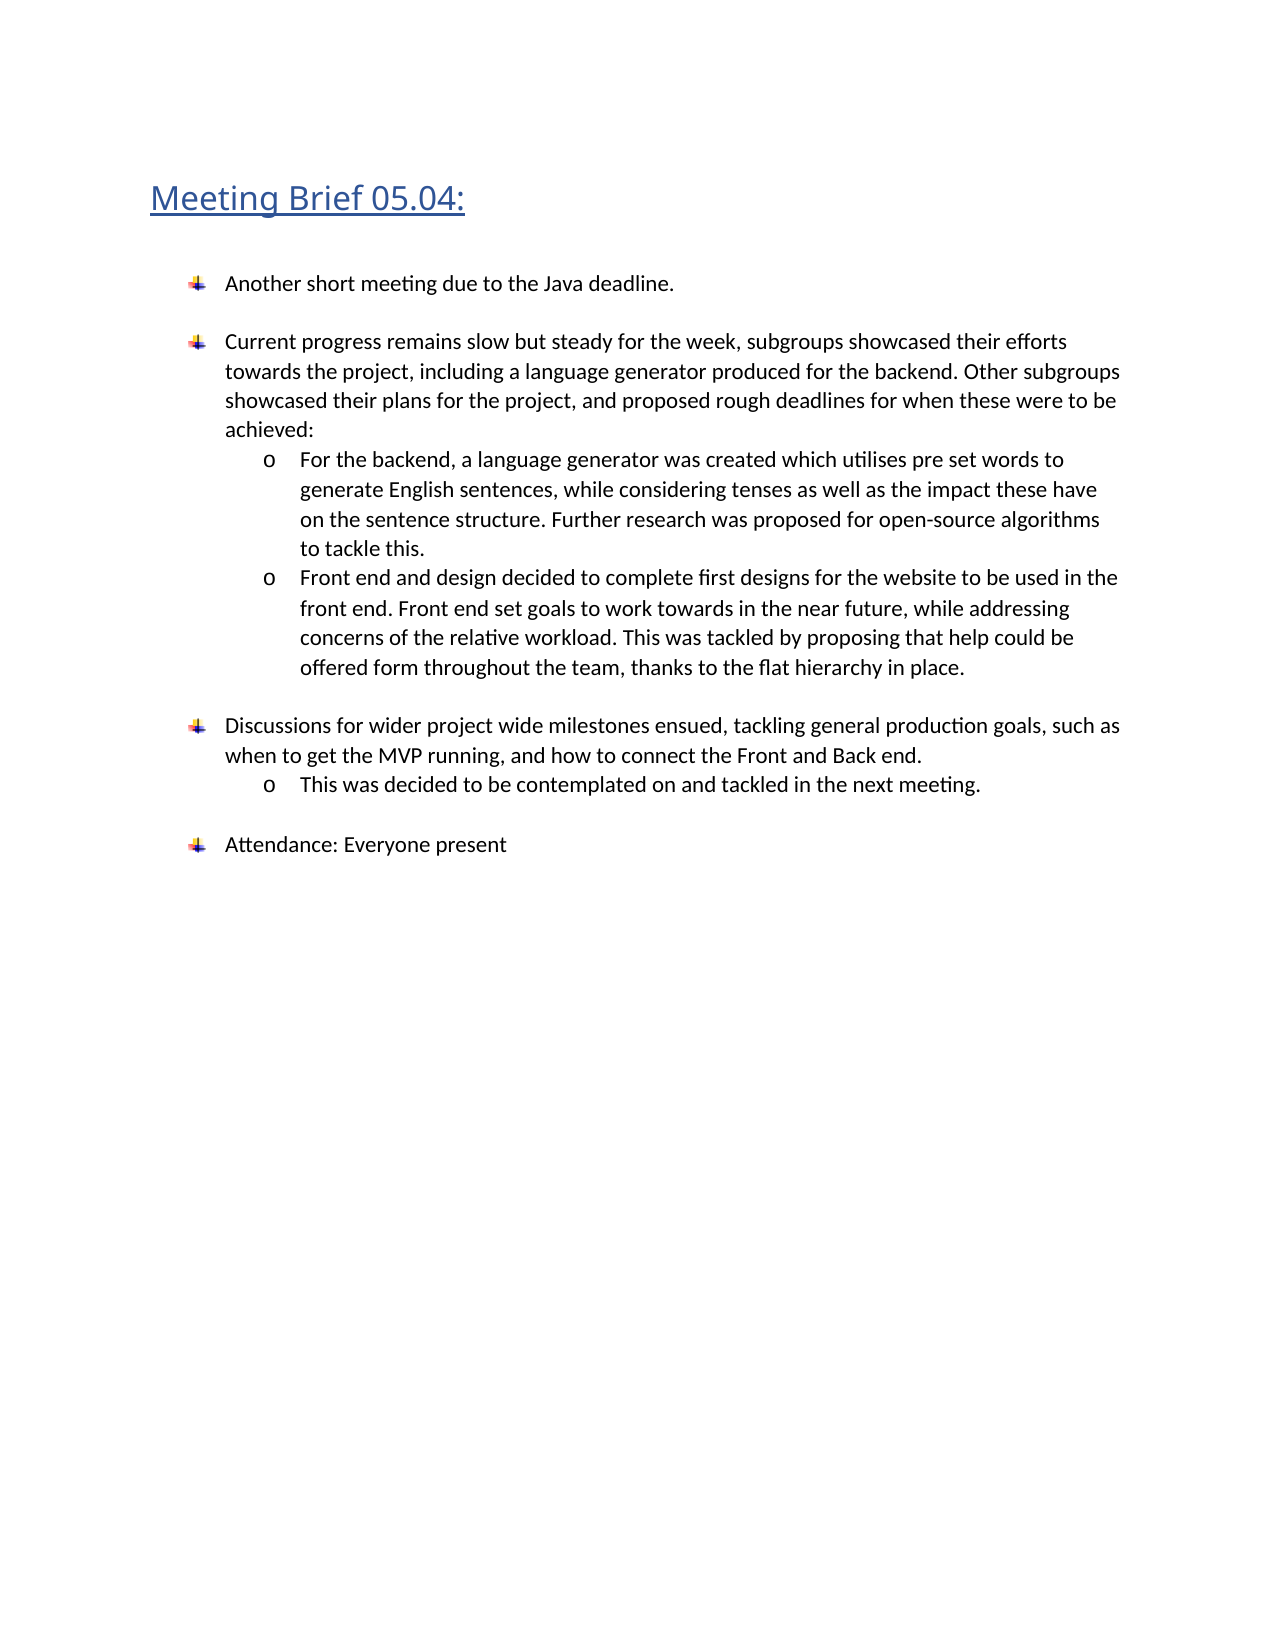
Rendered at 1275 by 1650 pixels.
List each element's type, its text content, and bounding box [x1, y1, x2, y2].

list This was decided to be contemplated on and tackled in the next meeting. [262, 770, 1125, 799]
list For the backend, a language generator was created which utilises pre set words to generate English sentences, while considering tenses as well as the impact these have on the sentence structure. Further research was proposed for open-source algorithms to tackle this. [262, 445, 1125, 562]
picture [188, 836, 206, 853]
list Another short meeting due to the Java deadline. [187, 269, 1125, 297]
list Discussions for wider project wide milestones ensued, tackling general production goals, such as when to get the MVP running, and how to connect the Front and Back end. [187, 712, 1125, 769]
list Current progress remains slow but steady for the week, subgroups showcased their efforts towards the project, including a language generator produced for the backend. Other subgroups showcased their plans for the project, and proposed rough deadlines for when these were to be achieved: [187, 327, 1125, 443]
list Front end and design decided to complete first designs for the website to be used in the front end. Front end set goals to work towards in the near future, while addressing concerns of the relative workload. This was tackled by proposing that help could be offered form throughout the team, thanks to the flat hierarchy in place. [262, 563, 1125, 681]
picture [188, 333, 206, 350]
picture [188, 274, 206, 291]
picture [188, 717, 206, 734]
list Attendance: Everyone present [187, 830, 1125, 858]
text Meeting Brief 05.04: [150, 175, 1125, 220]
